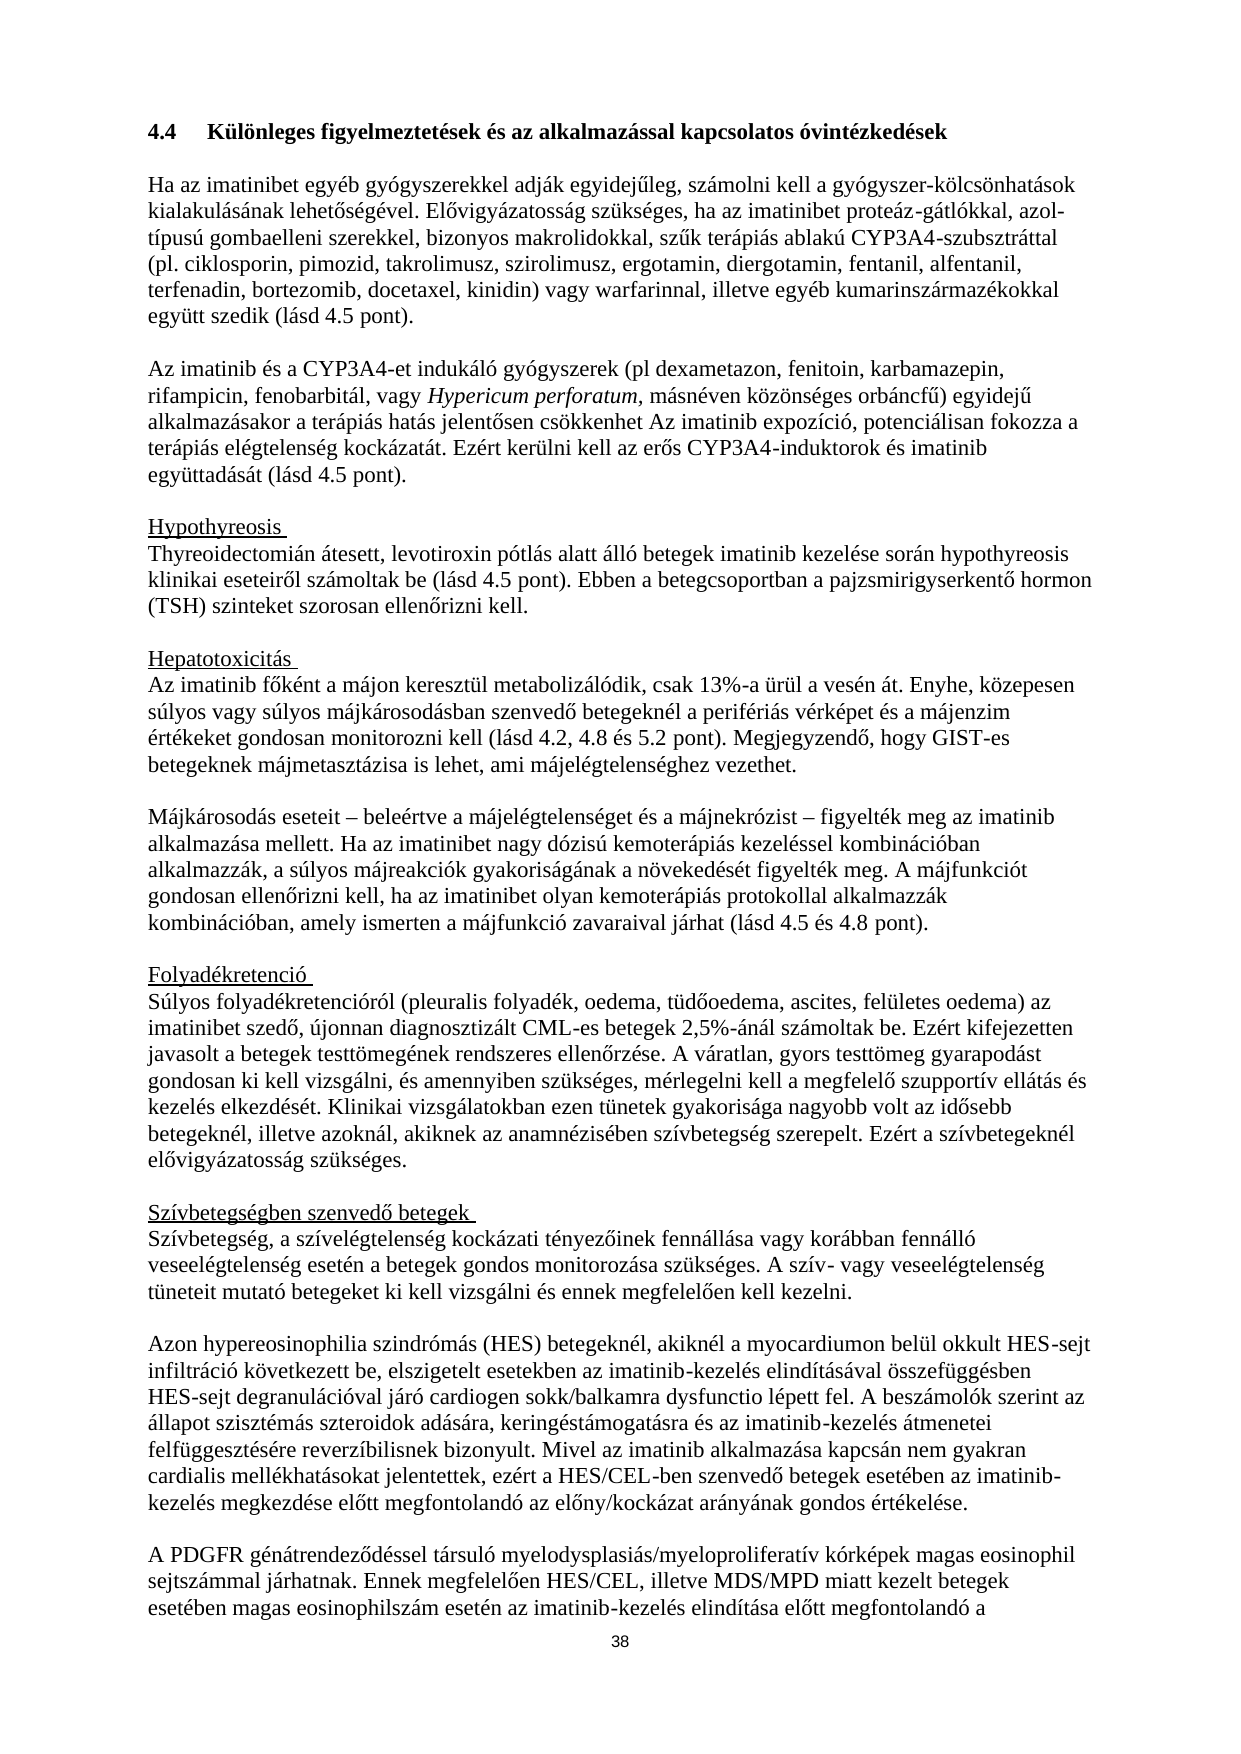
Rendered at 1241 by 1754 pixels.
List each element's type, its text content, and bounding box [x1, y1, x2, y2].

text Súlyos folyadékretencióról (pleuralis folyadék, oedema, tüdőoedema, ascites, felületes oedema) az imatinibet szedő, újonnan diagnosztizált CML-es betegek 2,5%-ánál számoltak be. Ezért kifejezetten javasolt a betegek testtömegének rendszeres ellenőrzése. A váratlan, gyors testtömeg gyarapodást gondosan ki kell vizsgálni, és amennyiben szükséges, mérlegelni kell a megfelelő szupportív ellátás és kezelés elkezdését. Klinikai vizsgálatokban ezen tünetek gyakorisága nagyobb volt az idősebb betegeknél, illetve azoknál, akiknek az anamnézisében szívbetegség szerepelt. Ezért a szívbetegeknél elővigyázatosság szükséges. [148, 988, 1092, 1172]
text Hepatotoxicitás [148, 645, 1092, 672]
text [148, 1541, 1092, 1620]
text Szívbetegség, a szívelégtelenség kockázati tényezőinek fennállása vagy korábban fennálló veseelégtelenség esetén a betegek gondos monitorozása szükséges. A szív- vagy veseelégtelenség tüneteit mutató betegeket ki kell vizsgálni és ennek megfelelően kell kezelni. [148, 1225, 1092, 1304]
text 4.4 Különleges figyelmeztetések és az alkalmazással kapcsolatos óvintézkedések [148, 118, 1092, 144]
text Az imatinib és a CYP3A4-et indukáló gyógyszerek (pl dexametazon, fenitoin, karbamazepin, rifampicin, fenobarbitál, vagy Hypericum perforatum, másnéven közönséges orbáncfű) egyidejű alkalmazásakor a terápiás hatás jelentősen csökkenhet Az imatinib expozíció, potenciálisan fokozza a terápiás elégtelenség kockázatát. Ezért kerülni kell az erős CYP3A4-induktorok és imatinib együttadását (lásd 4.5 pont). [148, 355, 1092, 487]
text Azon hypereosinophilia szindrómás (HES) betegeknél, akiknél a myocardiumon belül okkult HES-sejt infiltráció következett be, elszigetelt esetekben az imatinib-kezelés elindításával összefüggésben HES-sejt degranulációval járó cardiogen sokk/balkamra dysfunctio lépett fel. A beszámolók szerint az állapot szisztémás szteroidok adására, keringéstámogatásra és az imatinib-kezelés átmenetei felfüggesztésére reverzíbilisnek bizonyult. Mivel az imatinib alkalmazása kapcsán nem gyakran cardialis mellékhatásokat jelentettek, ezért a HES/CEL-ben szenvedő betegek esetében az imatinib- kezelés megkezdése előtt megfontolandó az előny/kockázat arányának gondos értékelése. [148, 1330, 1092, 1515]
text Folyadékretenció [148, 961, 1092, 988]
text Ha az imatinibet egyéb gyógyszerekkel adják egyidejűleg, számolni kell a gyógyszer-kölcsönhatások kialakulásának lehetőségével. Elővigyázatosság szükséges, ha az imatinibet proteáz-gátlókkal, azol-típusú gombaelleni szerekkel, bizonyos makrolidokkal, szűk terápiás ablakú CYP3A4-szubsztráttal (pl. ciklosporin, pimozid, takrolimusz, szirolimusz, ergotamin, diergotamin, fentanil, alfentanil, terfenadin, bortezomib, docetaxel, kinidin) vagy warfarinnal, illetve egyéb kumarinszármazékokkal együtt szedik (lásd 4.5 pont). [148, 171, 1092, 329]
text Szívbetegségben szenvedő betegek [148, 1199, 1092, 1225]
text Az imatinib főként a májon keresztül metabolizálódik, csak 13%-a ürül a vesén át. Enyhe, közepesen súlyos vagy súlyos májkárosodásban szenvedő betegeknél a perifériás vérképet és a májenzim értékeket gondosan monitorozni kell (lásd 4.2, 4.8 és 5.2 pont). Megjegyzendő, hogy GIST-es betegeknek májmetasztázisa is lehet, ami májelégtelenséghez vezethet. [148, 672, 1092, 777]
text Májkárosodás eseteit – beleértve a májelégtelenséget és a májnekrózist – figyelték meg az imatinib alkalmazása mellett. Ha az imatinibet nagy dózisú kemoterápiás kezeléssel kombinációban alkalmazzák, a súlyos májreakciók gyakoriságának a növekedését figyelték meg. A májfunkciót gondosan ellenőrizni kell, ha az imatinibet olyan kemoterápiás protokollal alkalmazzák kombinációban, amely ismerten a májfunkció zavaraival járhat (lásd 4.5 és 4.8 pont). [148, 803, 1092, 935]
text Thyreoidectomián átesett, levotiroxin pótlás alatt álló betegek imatinib kezelése során hypothyreosis klinikai eseteiről számoltak be (lásd 4.5 pont). Ebben a betegcsoportban a pajzsmirigyserkentő hormon (TSH) szinteket szorosan ellenőrizni kell. [148, 540, 1092, 619]
text Hypothyreosis [148, 513, 1092, 540]
